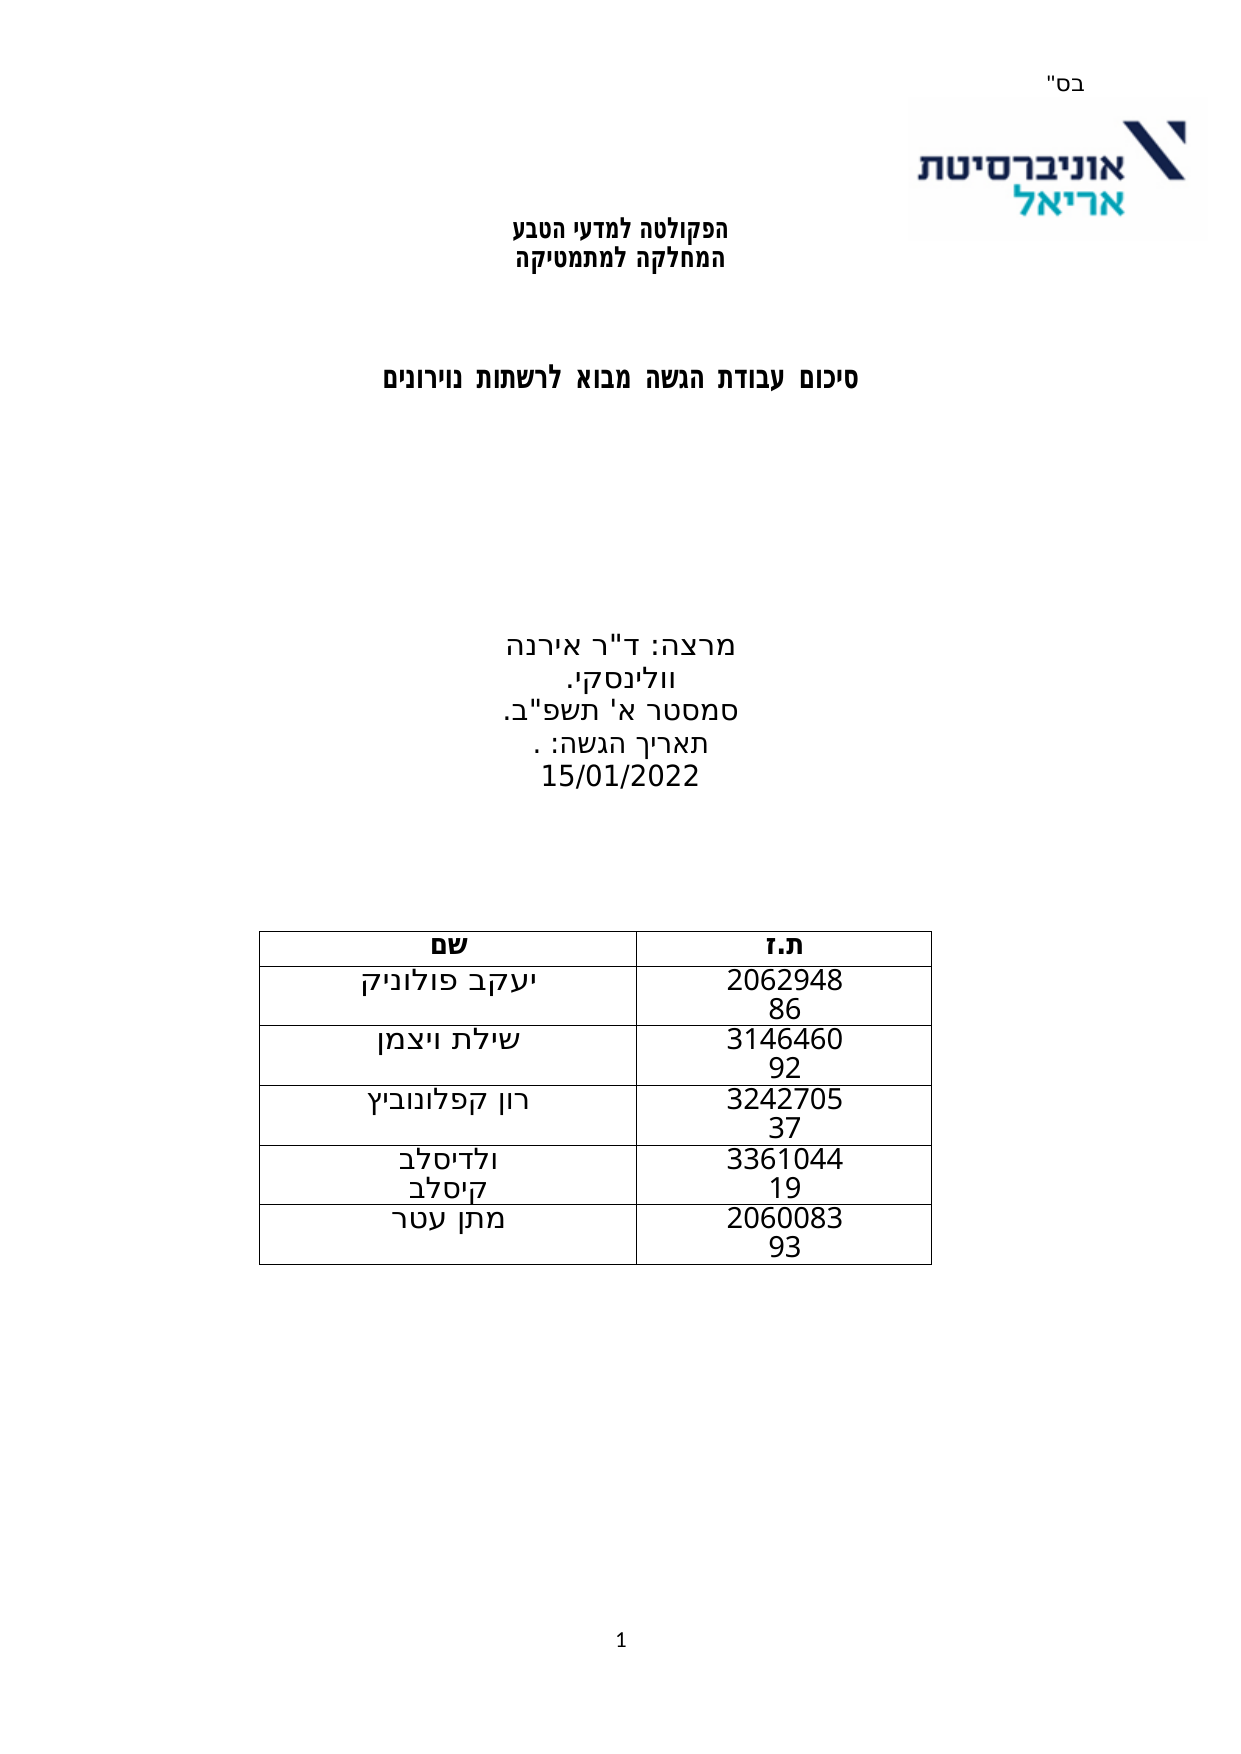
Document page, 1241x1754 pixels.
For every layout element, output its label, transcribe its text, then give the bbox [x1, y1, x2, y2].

picture [908, 97, 1209, 241]
text מרצה: ד"ר אירנה וולינסקי. [472, 629, 769, 695]
table_cell 314646092 [637, 1026, 931, 1085]
table_header שם [260, 932, 636, 966]
table_cell מתן עטר [260, 1205, 636, 1264]
table_cell 324270537 [637, 1086, 931, 1145]
text סמסטר א' תשפ"ב. [472, 695, 769, 726]
table_cell רון קפלונוביץ [260, 1086, 636, 1145]
table_cell 206008393 [637, 1205, 931, 1264]
table_cell שילת ויצמן [260, 1026, 636, 1085]
title סיכום עבודת הגשה מבוא לרשתות נוירונים [361, 358, 881, 396]
table_cell 336104419 [637, 1146, 931, 1204]
table_cell יעקב פולוניק [260, 967, 636, 1025]
text תאריך הגשה: .15/01/2022 [472, 726, 769, 793]
subtitle הפקולטה למדעי הטבע המחלקה למתמטיקה [472, 215, 769, 274]
table_cell ולדיסלב קיסלב [260, 1146, 636, 1204]
table_cell 206294886 [637, 967, 931, 1025]
table_header ת.ז [637, 932, 931, 966]
